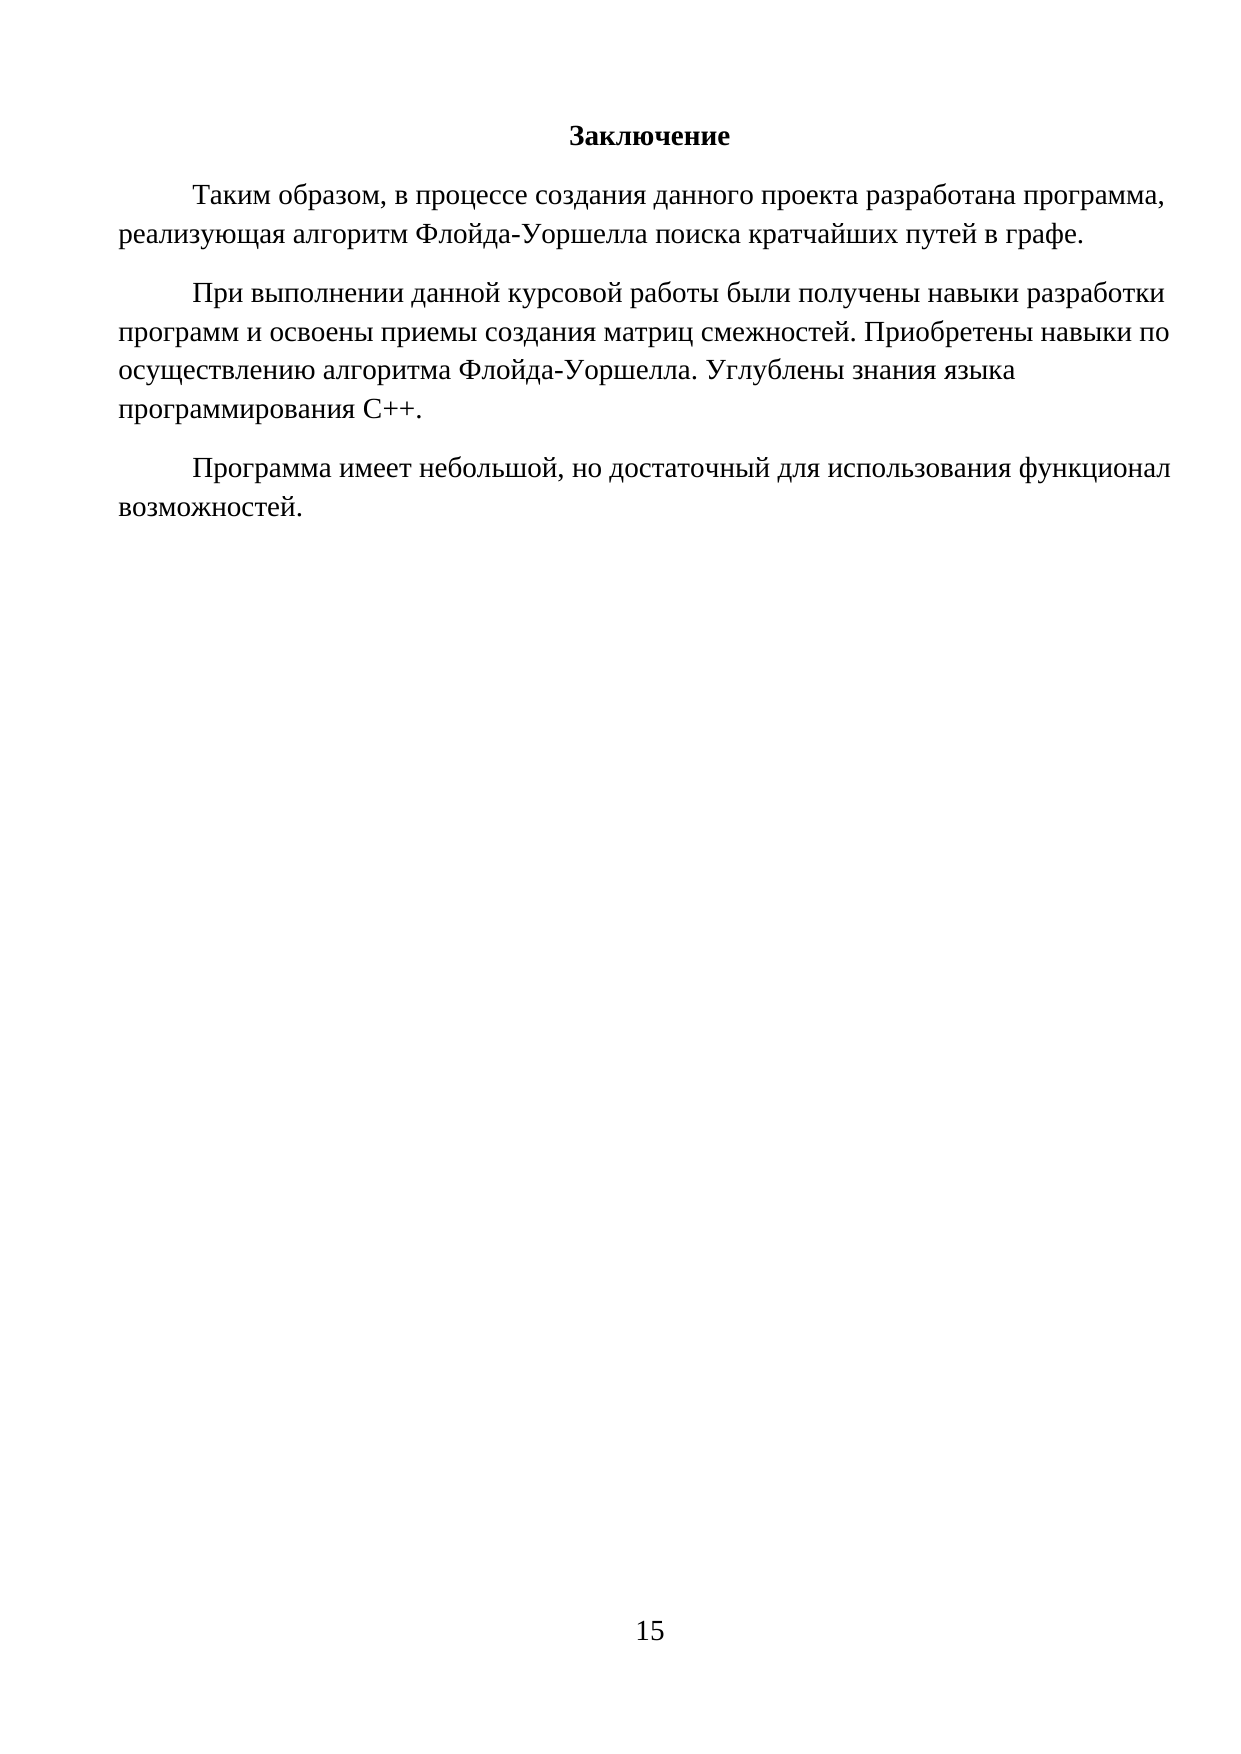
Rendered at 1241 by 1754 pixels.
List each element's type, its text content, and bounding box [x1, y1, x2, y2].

text Таким образом, в процессе создания данного проекта разработана программа, реализующая алгоритм Флойда-Уоршелла поиска кратчайших путей в графе. [118, 177, 1181, 249]
text Программа имеет небольшой, но достаточный для использования функционал возможностей. [118, 450, 1181, 522]
subtitle Заключение [118, 118, 1181, 152]
text При выполнении данной курсовой работы были получены навыки разработки программ и освоены приемы создания матриц смежностей. Приобретены навыки по осуществлению алгоритма Флойда-Уоршелла. Углублены знания языка программирования C++. [118, 275, 1181, 424]
